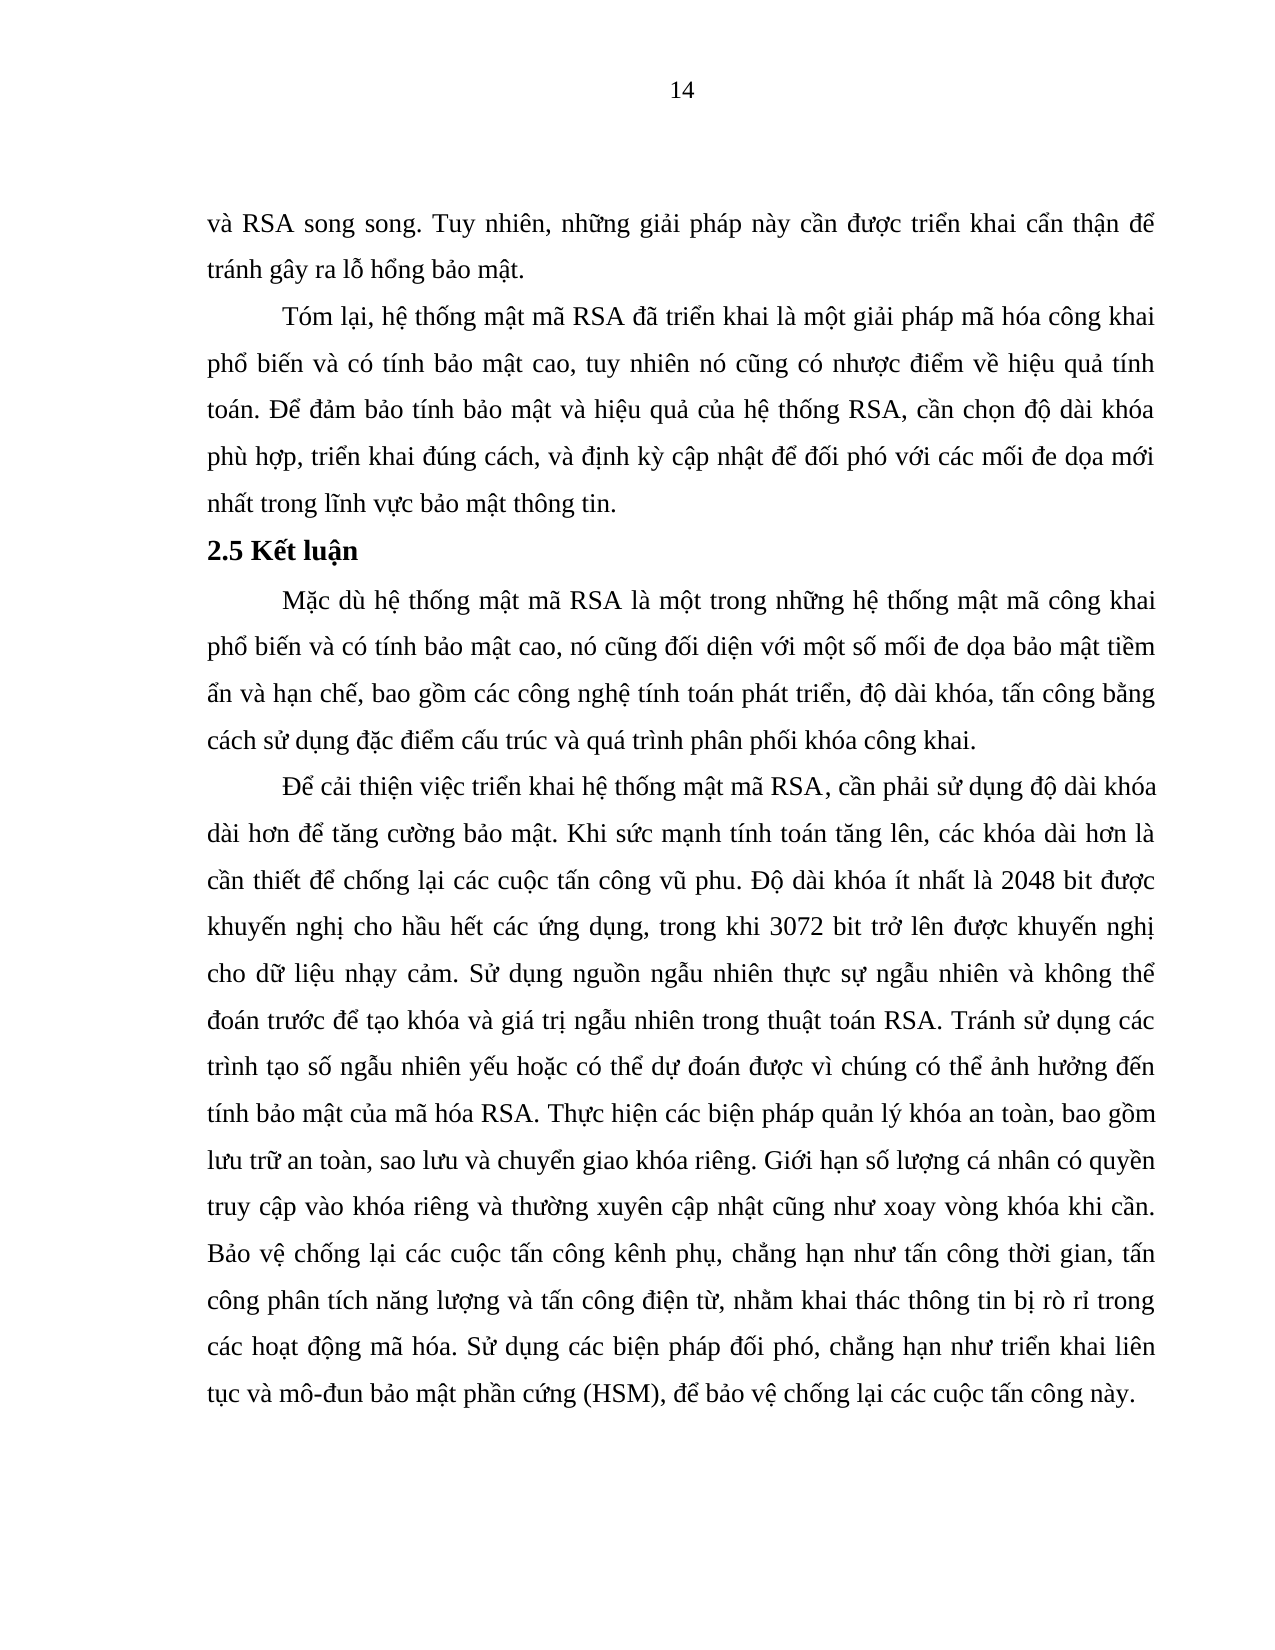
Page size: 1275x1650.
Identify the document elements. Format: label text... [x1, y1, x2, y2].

text Tóm lại, hệ thống mật mã RSA đã triển khai là một giải pháp mã hóa công khai phổ biến và có tính bảo mật cao, tuy nhiên nó cũng có nhược điểm về hiệu quả tính toán. Để đảm bảo tính bảo mật và hiệu quả của hệ thống RSA, cần chọn độ dài khóa phù hợp, triển khai đúng cách, và định kỳ cập nhật để đối phó với các mối đe dọa mới nhất trong lĩnh vực bảo mật thông tin. [207, 300, 1157, 518]
text Mặc dù hệ thống mật mã RSA là một trong những hệ thống mật mã công khai phổ biến và có tính bảo mật cao, nó cũng đối diện với một số mối đe dọa bảo mật tiềm ẩn và hạn chế, bao gồm các công nghệ tính toán phát triển, độ dài khóa, tấn công bằng cách sử dụng đặc điểm cấu trúc và quá trình phân phối khóa công khai. [207, 584, 1157, 755]
text Để cải thiện việc triển khai hệ thống mật mã RSA, cần phải sử dụng độ dài khóa dài hơn để tăng cường bảo mật. Khi sức mạnh tính toán tăng lên, các khóa dài hơn là cần thiết để chống lại các cuộc tấn công vũ phu. Độ dài khóa ít nhất là 2048 bit được khuyến nghị cho hầu hết các ứng dụng, trong khi 3072 bit trở lên được khuyến nghị cho dữ liệu nhạy cảm. Sử dụng nguồn ngẫu nhiên thực sự ngẫu nhiên và không thể đoán trước để tạo khóa và giá trị ngẫu nhiên trong thuật toán RSA. Tránh sử dụng các trình tạo số ngẫu nhiên yếu hoặc có thể dự đoán được vì chúng có thể ảnh hưởng đến tính bảo mật của mã hóa RSA. Thực hiện các biện pháp quản lý khóa an toàn, bao gồm lưu trữ an toàn, sao lưu và chuyển giao khóa riêng. Giới hạn số lượng cá nhân có quyền truy cập vào khóa riêng và thường xuyên cập nhật cũng như xoay vòng khóa khi cần. Bảo vệ chống lại các cuộc tấn công kênh phụ, chẳng hạn như tấn công thời gian, tấn công phân tích năng lượng và tấn công điện từ, nhằm khai thác thông tin bị rò rỉ trong các hoạt động mã hóa. Sử dụng các biện pháp đối phó, chẳng hạn như triển khai liên tục và mô-đun bảo mật phần cứng (HSM), để bảo vệ chống lại các cuộc tấn công này. [207, 770, 1157, 1408]
text 2.5 Kết luận [207, 533, 1157, 567]
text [207, 207, 1157, 284]
